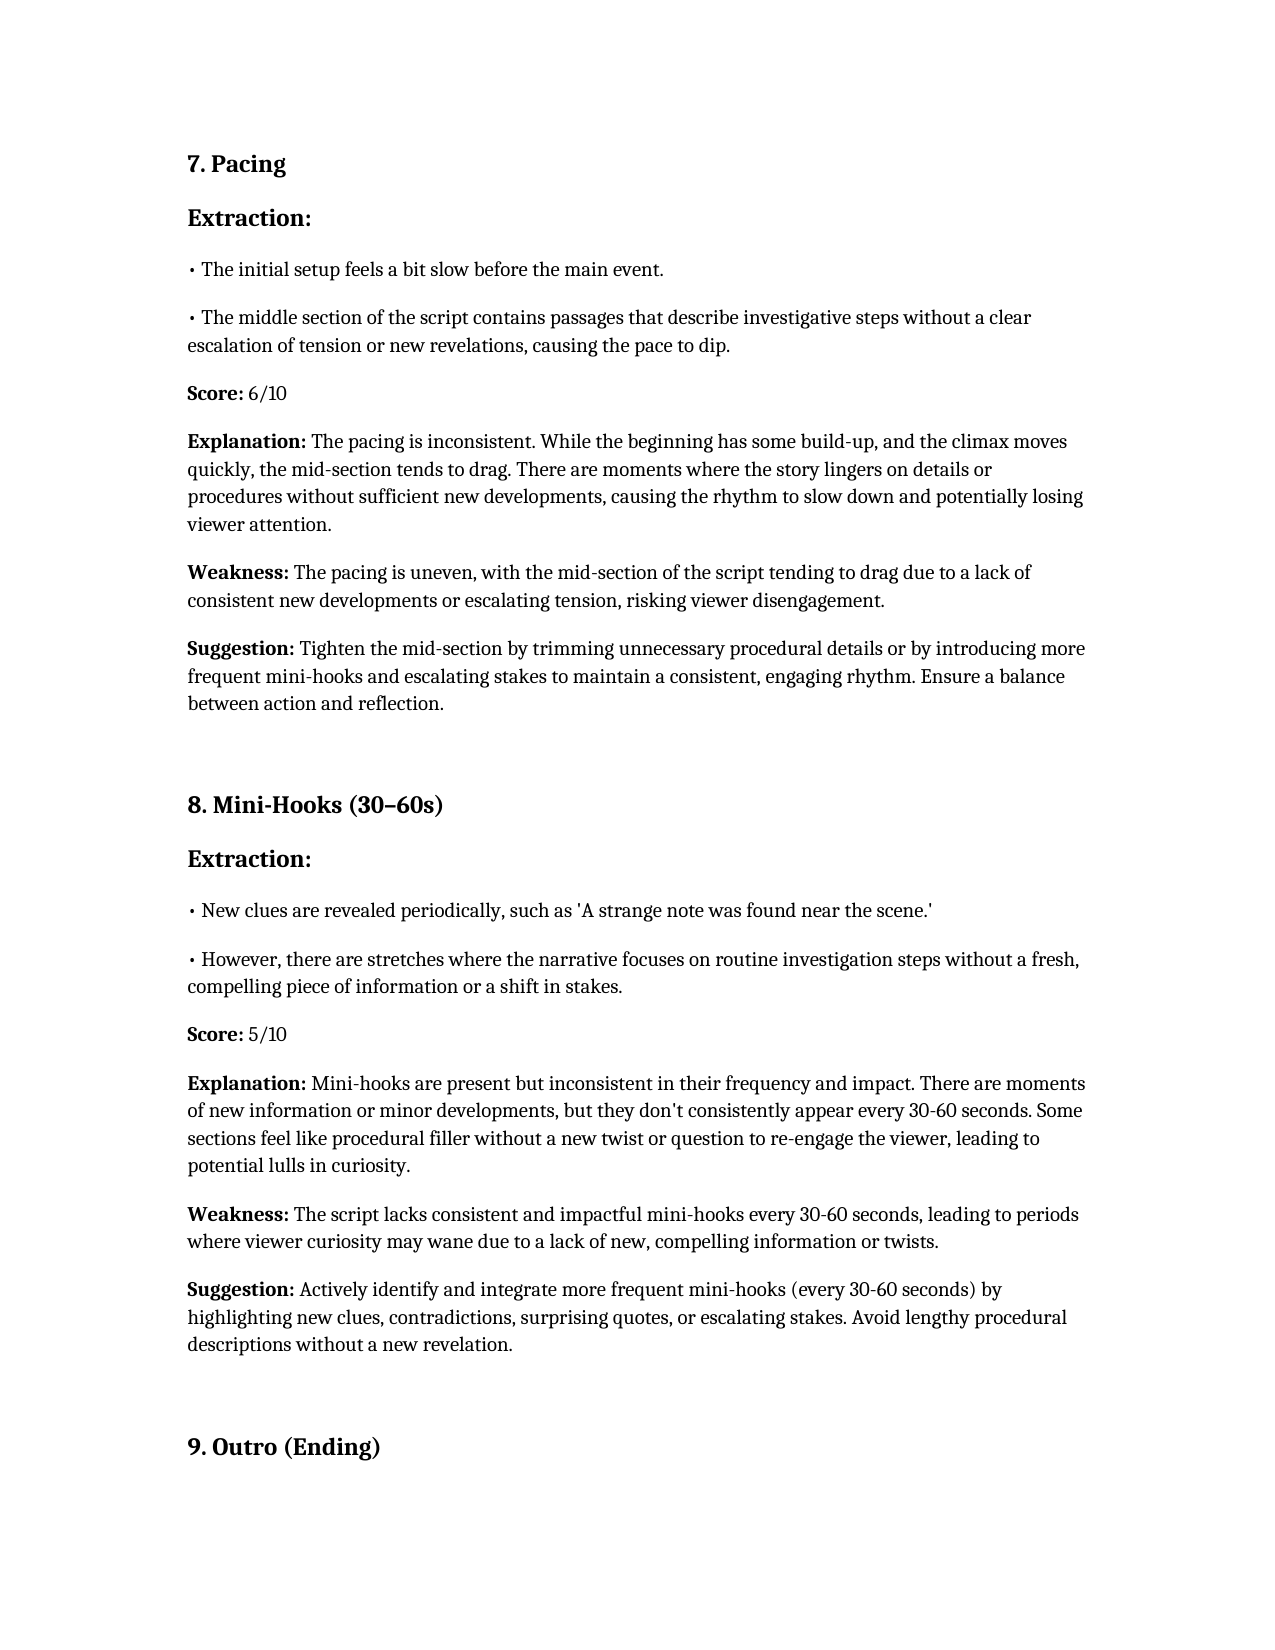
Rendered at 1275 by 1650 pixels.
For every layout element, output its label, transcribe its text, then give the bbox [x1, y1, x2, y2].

text Extraction: [187, 204, 1087, 233]
text Weakness: The pacing is uneven, with the mid-section of the script tending to drag due to a lack of consistent new developments or escalating tension, risking viewer disengagement. [187, 561, 1087, 612]
text Weakness: The script lacks consistent and impactful mini-hooks every 30-60 seconds, leading to periods where viewer curiosity may wane due to a lack of new, compelling information or twists. [187, 1202, 1087, 1254]
text Score: 5/10 [187, 1023, 1087, 1047]
text • New clues are revealed periodically, such as 'A strange note was found near the scene.' [187, 899, 1087, 923]
text • However, there are stretches where the narrative focuses on routine investigation steps without a fresh, compelling piece of information or a shift in stakes. [187, 947, 1087, 999]
text Score: 6/10 [187, 382, 1087, 406]
text Explanation: The pacing is inconsistent. While the beginning has some build-up, and the climax moves quickly, the mid-section tends to drag. There are moments where the story lingers on details or procedures without sufficient new developments, causing the rhythm to slow down and potentially losing viewer attention. [187, 430, 1087, 537]
text • The initial setup feels a bit slow before the main event. [187, 258, 1087, 282]
text 9. Outro (Ending) [187, 1432, 1087, 1461]
text Extraction: [187, 845, 1087, 874]
text Suggestion: Tighten the mid-section by trimming unnecessary procedural details or by introducing more frequent mini-hooks and escalating stakes to maintain a consistent, engaging rhythm. Ensure a balance between action and reflection. [187, 637, 1087, 716]
text Suggestion: Actively identify and integrate more frequent mini-hooks (every 30-60 seconds) by highlighting new clues, contradictions, surprising quotes, or escalating stakes. Avoid lengthy procedural descriptions without a new revelation. [187, 1278, 1087, 1357]
text Explanation: Mini-hooks are present but inconsistent in their frequency and impact. There are moments of new information or minor developments, but they don't consistently appear every 30-60 seconds. Some sections feel like procedural filler without a new twist or question to re-engage the viewer, leading to potential lulls in curiosity. [187, 1071, 1087, 1178]
text 7. Pacing [187, 150, 1087, 179]
text • The middle section of the script contains passages that describe investigative steps without a clear escalation of tension or new revelations, causing the pace to dip. [187, 306, 1087, 357]
text 8. Mini-Hooks (30–60s) [187, 791, 1087, 820]
